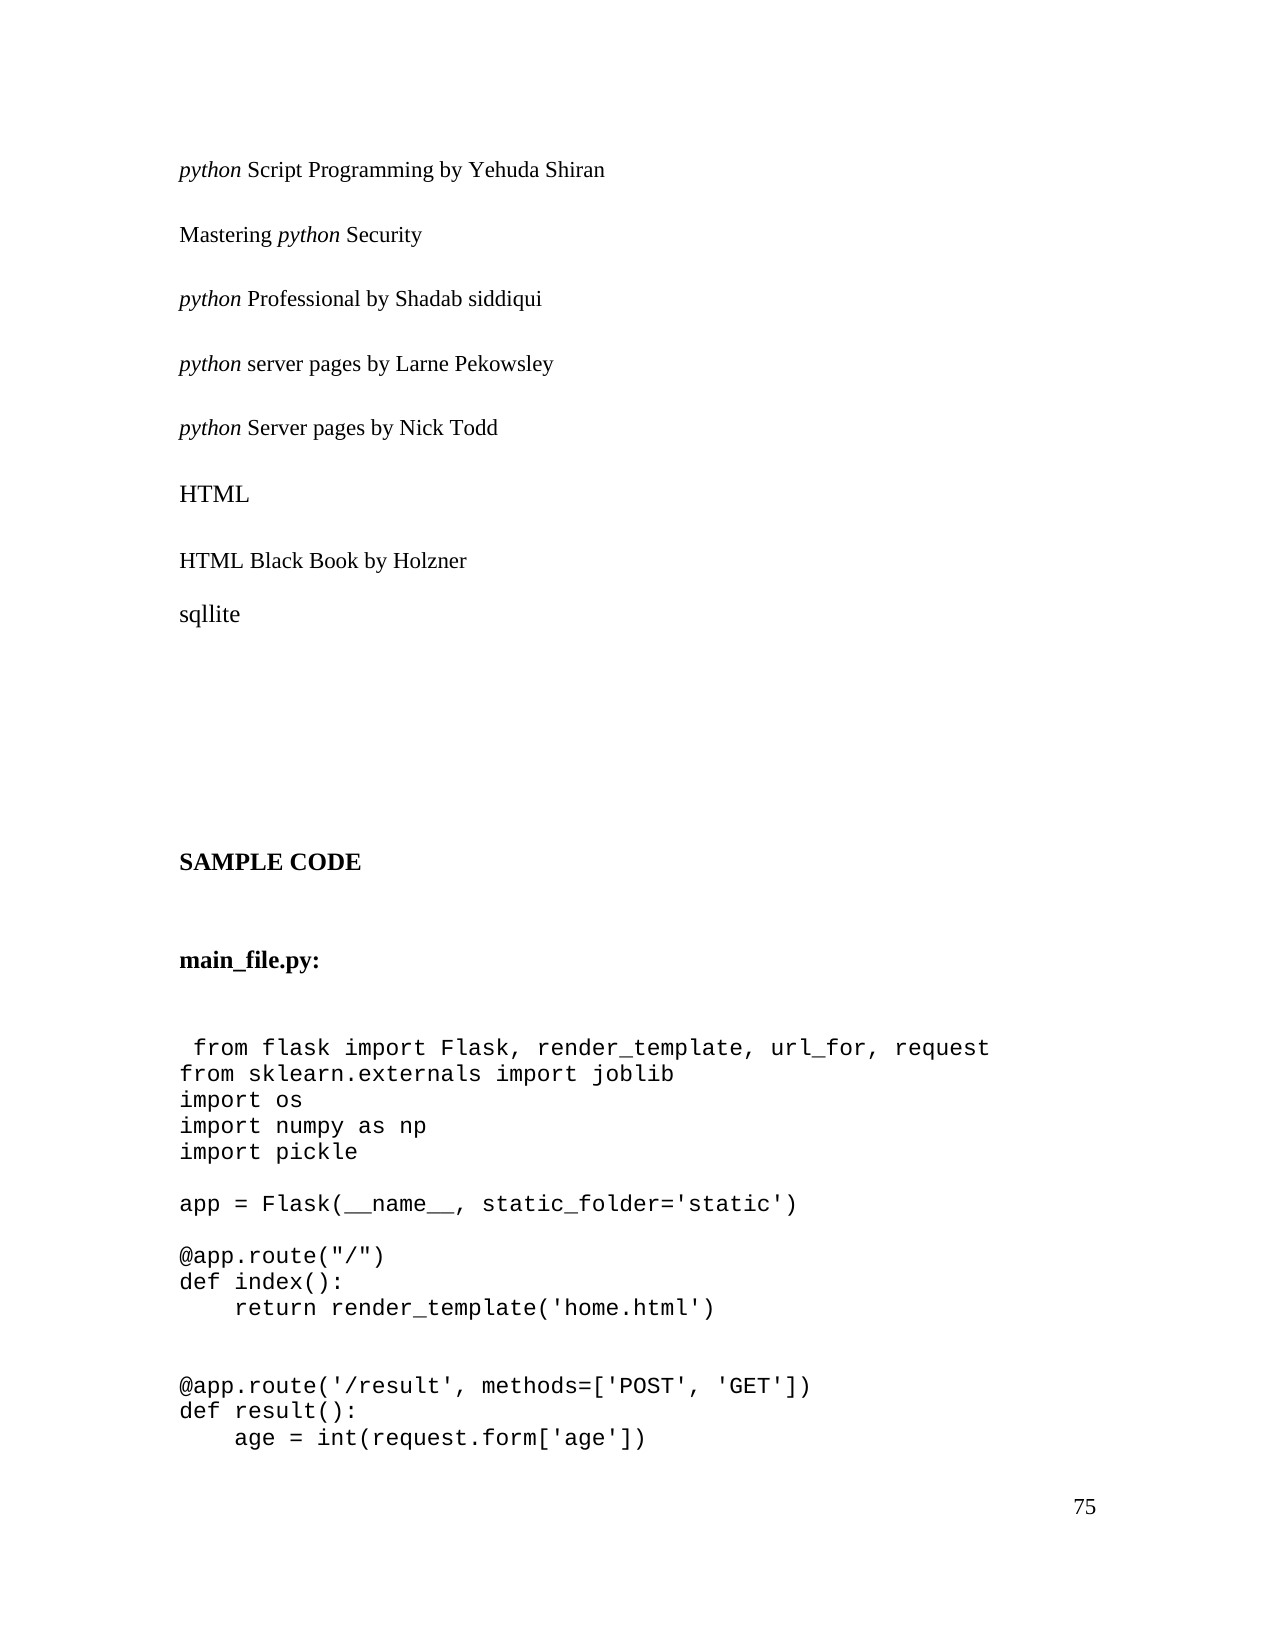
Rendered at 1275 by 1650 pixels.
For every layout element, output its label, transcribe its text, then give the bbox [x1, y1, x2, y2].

text from sklearn.externals import joblib [179, 1063, 1096, 1089]
text from flask import Flask, render_template, url_for, request [179, 1037, 1096, 1063]
text import os [179, 1089, 1096, 1114]
text app = Flask(__name__, static_folder='static') [179, 1192, 1096, 1218]
text @app.route("/") [179, 1244, 1096, 1270]
subtitle main_file.py: [179, 945, 953, 973]
text def result(): [179, 1400, 1096, 1426]
text @app.route('/result', methods=['POST', 'GET']) [179, 1374, 1096, 1400]
text import pickle [179, 1141, 1096, 1166]
subtitle sqllite [179, 599, 1096, 627]
subtitle HTML [179, 479, 1096, 507]
text import numpy as np [179, 1114, 1096, 1141]
text def index(): [179, 1270, 1096, 1296]
text age = int(request.form['age']) [179, 1426, 1096, 1452]
text python Server pages by Nick Todd [179, 414, 1096, 441]
subtitle SAMPLE CODE [179, 847, 953, 876]
text python Script Programming by Yehuda Shiran [179, 156, 1096, 183]
text Mastering python Security [179, 221, 1096, 247]
text return render_template('home.html') [179, 1296, 1096, 1322]
text HTML Black Book by Holzner [179, 547, 1096, 573]
text python server pages by Larne Pekowsley [179, 350, 1096, 376]
text python Professional by Shadab siddiqui [179, 285, 1096, 312]
